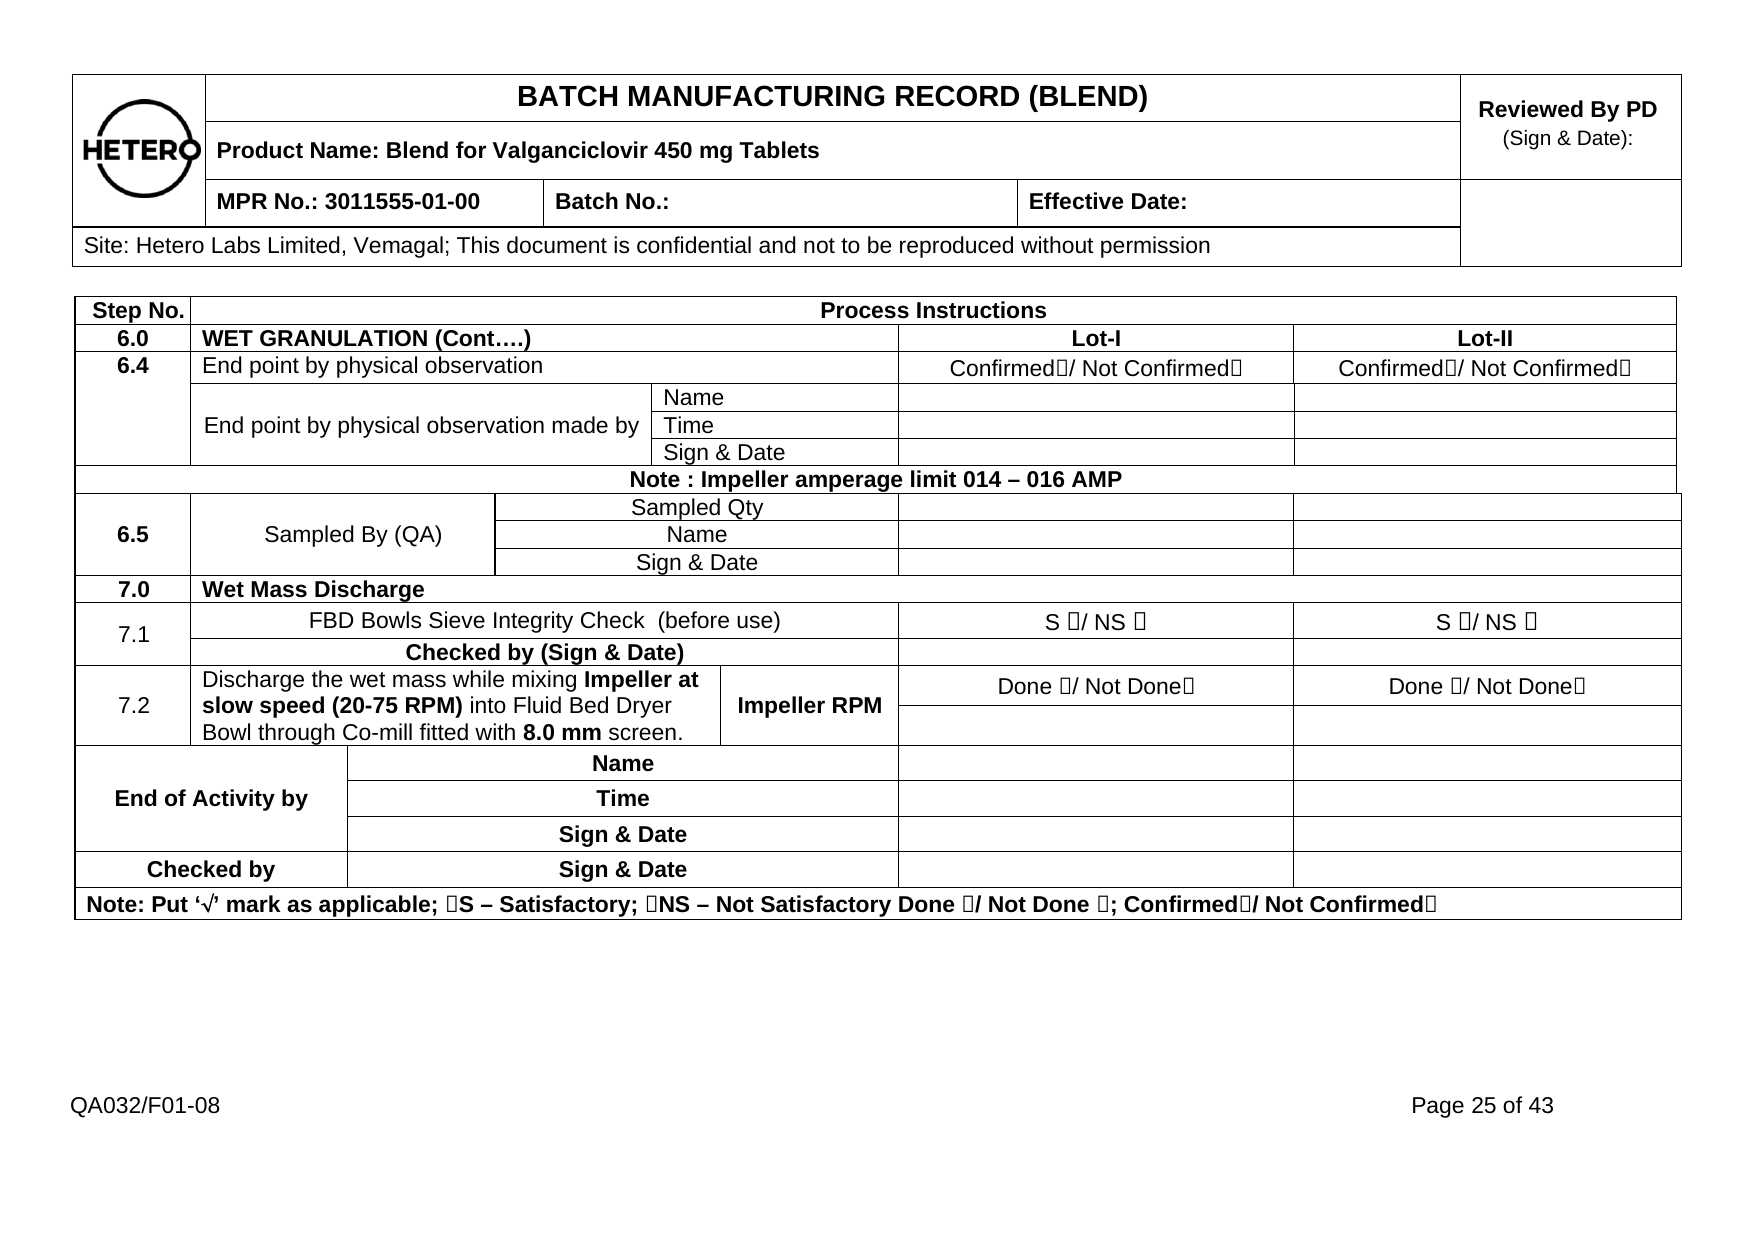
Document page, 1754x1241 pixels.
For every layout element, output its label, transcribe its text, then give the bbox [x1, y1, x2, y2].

table_cell [899, 412, 1294, 438]
table_cell [1294, 549, 1681, 575]
table_cell [1294, 521, 1681, 547]
table_cell [899, 817, 1293, 851]
picture [83, 99, 201, 198]
table_cell Done / Not Done [1294, 666, 1681, 705]
table_cell Lot-II [1294, 325, 1676, 351]
table_cell Sign & Date [652, 439, 898, 465]
table_cell End of Activity by [76, 746, 347, 851]
table_cell End point by physical observation made by [191, 384, 651, 465]
table_cell [1294, 781, 1681, 816]
table_cell [1294, 706, 1681, 745]
table_cell Note : Impeller amperage limit 014 – 016 AMP [76, 466, 1676, 493]
table_cell S / NS  [1294, 603, 1681, 637]
table_cell [1295, 439, 1676, 465]
table_cell Lot-I [899, 325, 1293, 351]
table_cell Confirmed/ Not Confirmed [899, 352, 1293, 383]
table_cell WET GRANULATION (Cont….) [191, 325, 898, 351]
table_cell [1294, 852, 1681, 887]
table_cell [899, 746, 1293, 780]
table_cell Name [652, 384, 898, 411]
table_cell 6.4 [76, 352, 190, 465]
table_cell Sign & Date [348, 852, 898, 887]
table_header Step No. [76, 297, 190, 323]
table_cell [899, 549, 1293, 575]
table_cell [1294, 746, 1681, 780]
table_cell End point by physical observation [191, 352, 898, 383]
table_cell Confirmed/ Not Confirmed [1294, 352, 1676, 383]
table_cell Impeller RPM [721, 666, 898, 745]
table_cell Time [652, 412, 898, 438]
table_cell 7.1 [76, 603, 190, 665]
table_cell Time [348, 781, 898, 816]
table_cell Name [496, 521, 898, 547]
table_cell [1295, 412, 1676, 438]
table_cell [899, 852, 1293, 887]
table_cell Name [348, 746, 898, 780]
table_cell Sampled Qty [496, 494, 898, 520]
table_cell [899, 639, 1293, 665]
table_cell Discharge the wet mass while mixing Impeller at slow speed (20-75 RPM) into Fluid Bed Dryer Bowl through Co-mill fitted with 8.0 mm screen. [191, 666, 720, 745]
table_cell Note: Put ‘’ mark as applicable; S – Satisfactory; NS – Not Satisfactory Done / Not Done ; Confirmed/ Not Confirmed [76, 888, 1681, 919]
table_cell Checked by (Sign & Date) [191, 639, 898, 665]
table_cell Sign & Date [348, 817, 898, 851]
table_cell [899, 384, 1294, 411]
table_cell Sampled By (QA) [191, 494, 494, 575]
table_cell S / NS  [899, 603, 1293, 637]
table_cell [899, 439, 1294, 465]
table_cell [899, 706, 1293, 745]
table_cell 6.5 [76, 494, 190, 575]
table_cell [1294, 817, 1681, 851]
table_cell [1294, 639, 1681, 665]
table_cell [899, 781, 1293, 816]
table_cell [899, 494, 1293, 520]
table_cell Wet Mass Discharge [191, 576, 1681, 602]
table_cell [1294, 494, 1681, 520]
table_cell 6.0 [76, 325, 190, 351]
table_cell FBD Bowls Sieve Integrity Check (before use) [191, 603, 898, 637]
table_cell Sign & Date [496, 549, 898, 575]
table_header Process Instructions [191, 297, 1676, 323]
table_cell Checked by [76, 852, 347, 887]
table_cell 7.0 [76, 576, 190, 602]
table_cell 7.2 [76, 666, 190, 745]
table_cell Done / Not Done [899, 666, 1293, 705]
table_cell [1295, 384, 1676, 411]
table_cell [899, 521, 1293, 547]
